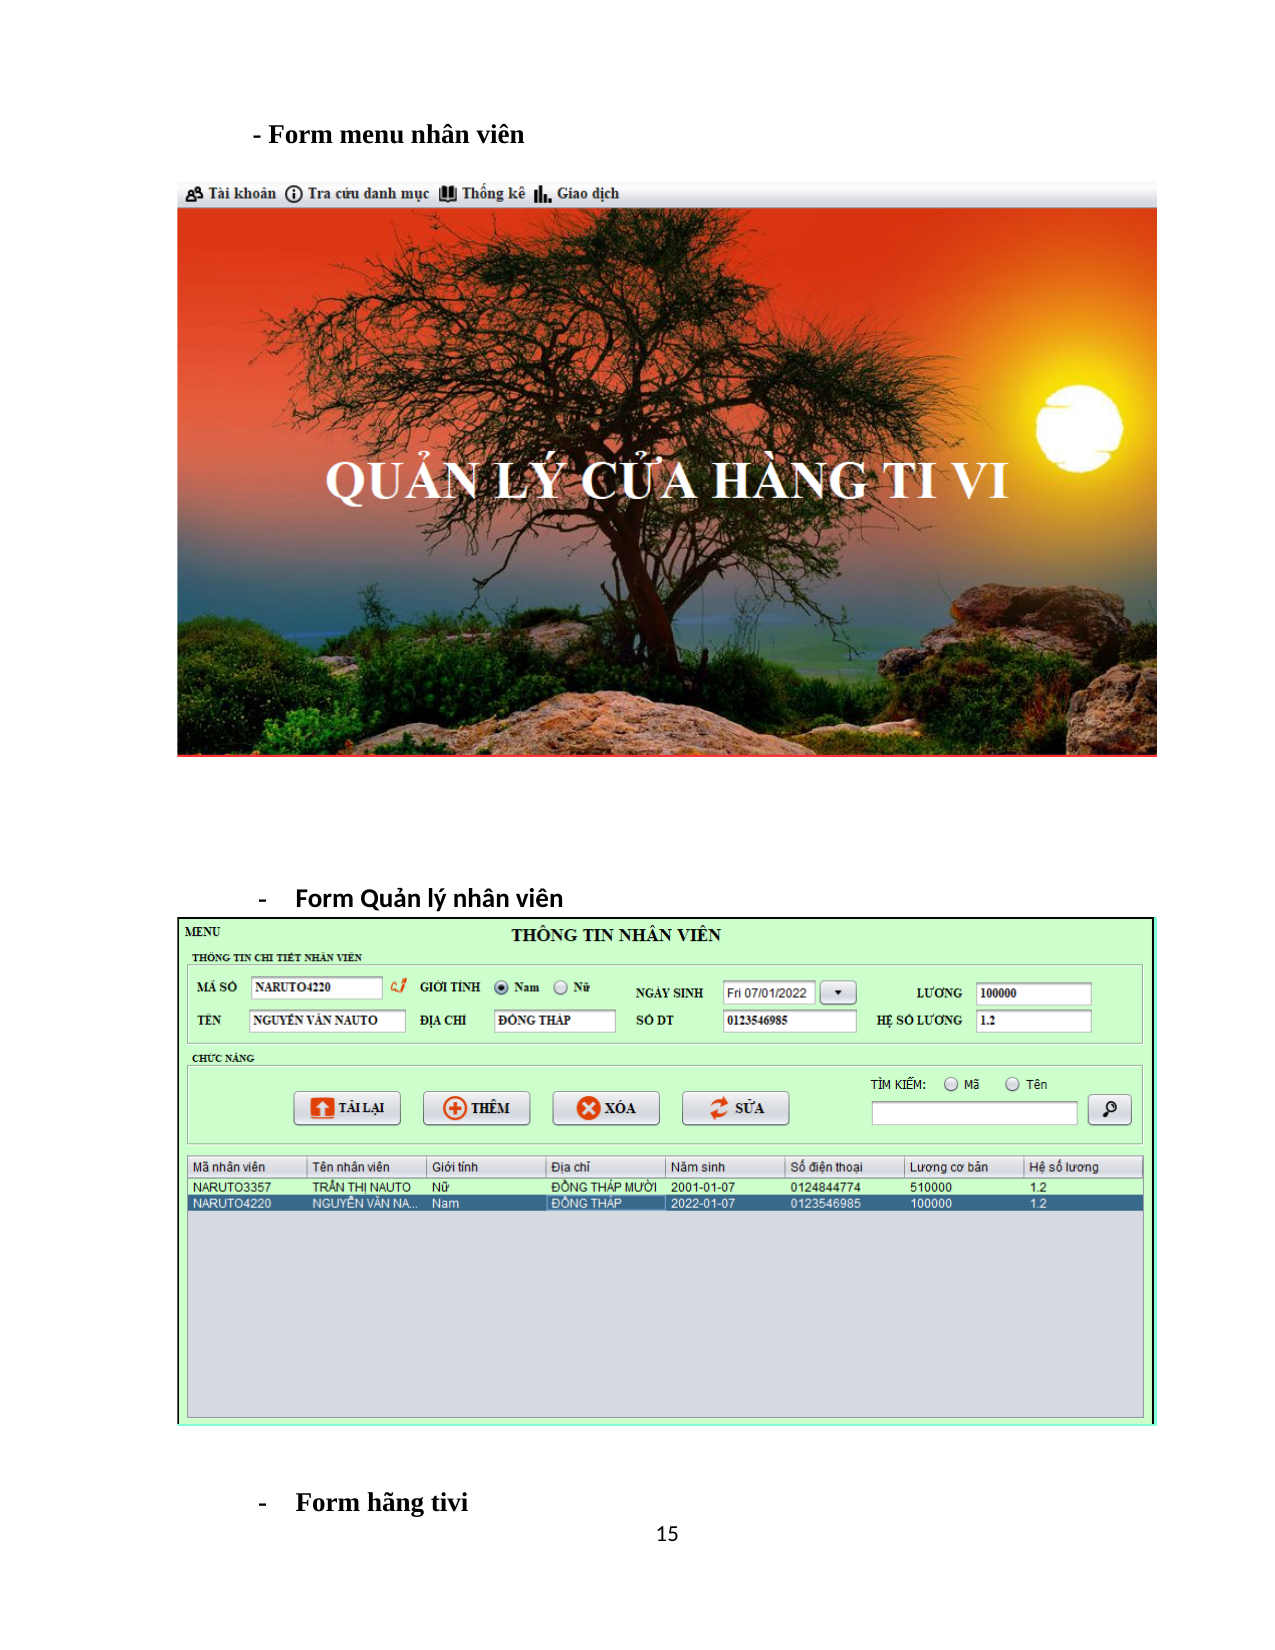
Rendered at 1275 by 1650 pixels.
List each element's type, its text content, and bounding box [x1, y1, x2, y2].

list Form Quản lý nhân viên [258, 881, 1157, 914]
text - Form menu nhân viên [177, 118, 1157, 149]
picture [177, 917, 1157, 1426]
list Form hãng tivi [258, 1487, 1157, 1518]
picture [177, 181, 1157, 757]
